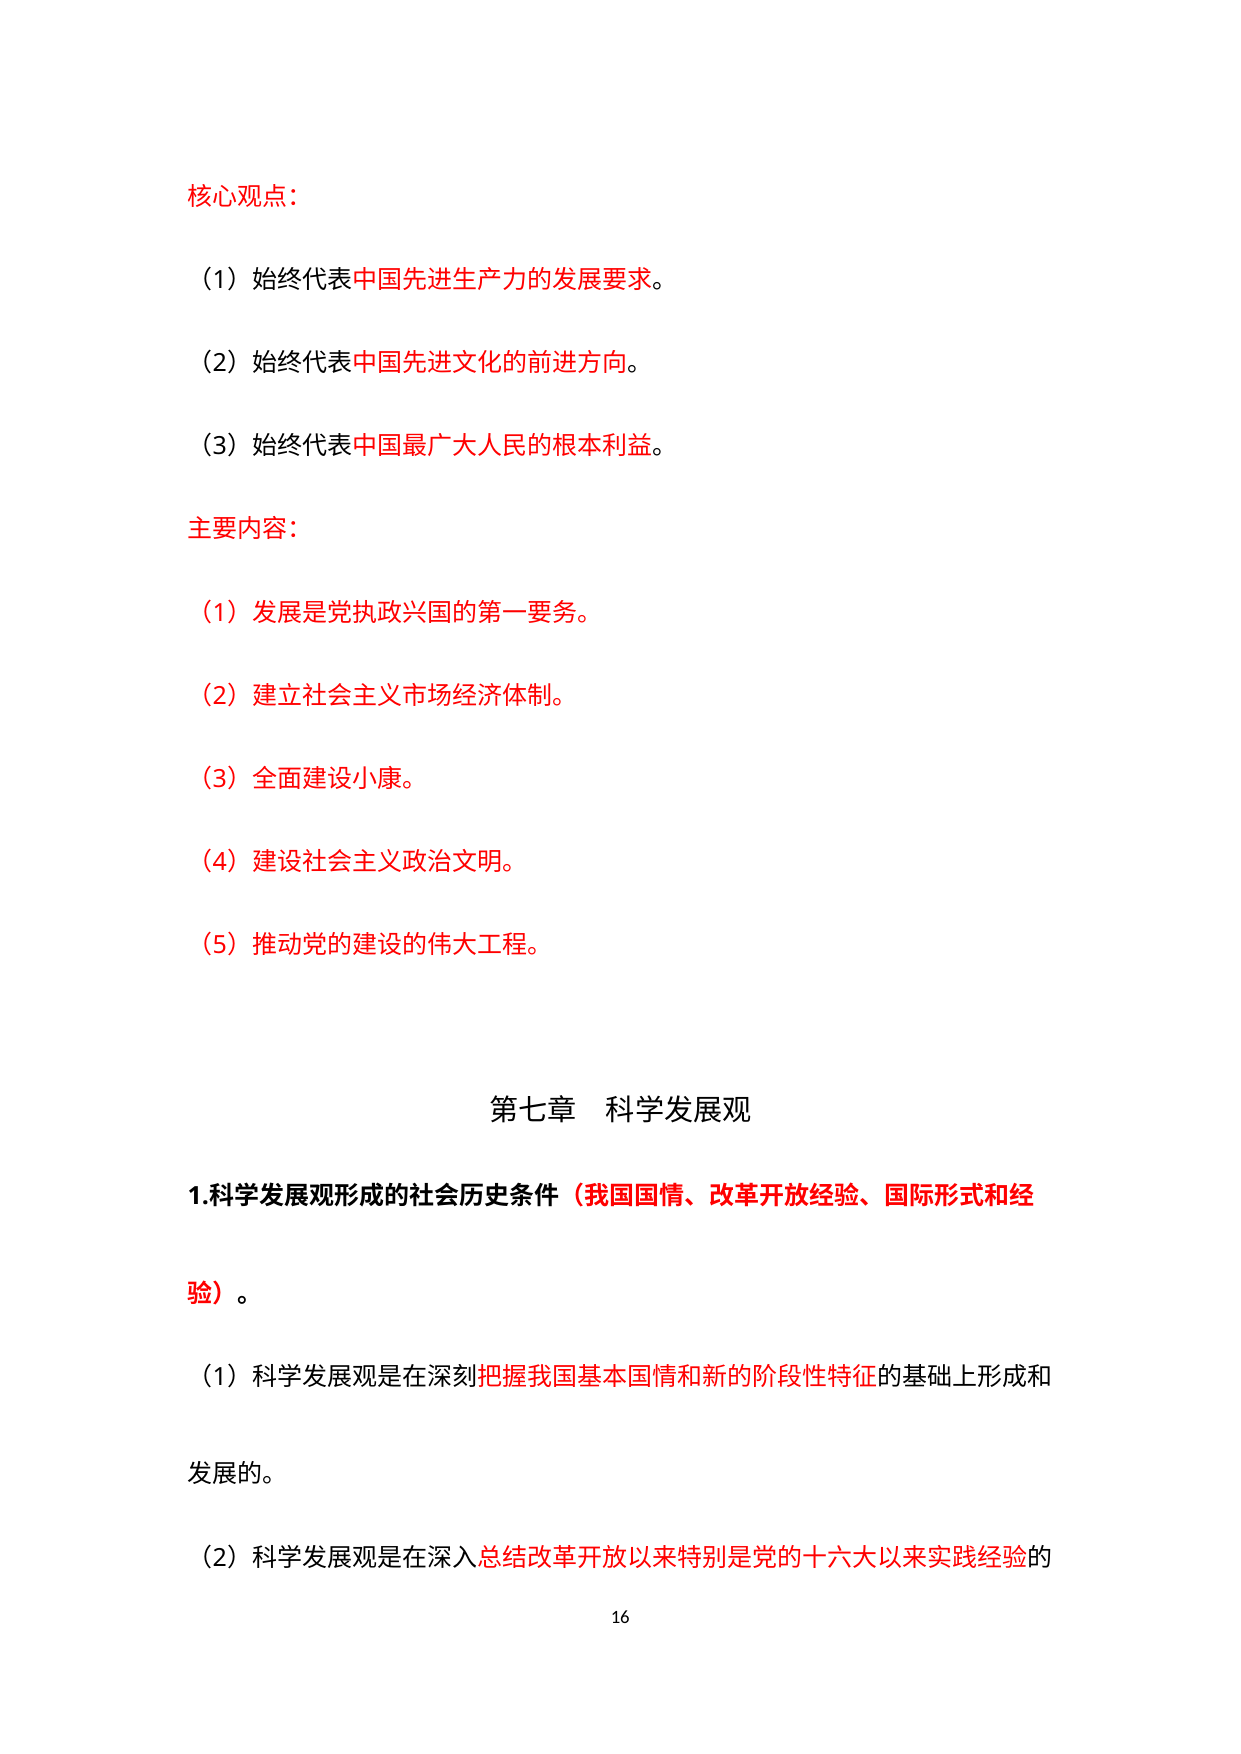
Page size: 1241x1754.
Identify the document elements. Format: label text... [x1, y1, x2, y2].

list 主要内容： [187, 494, 1053, 559]
list 核心观点： [187, 162, 1053, 227]
list 全面建设小康。 [187, 744, 1053, 809]
list 建设社会主义政治文明。 [187, 827, 1053, 892]
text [187, 1523, 1053, 1588]
text （1）科学发展观是在深刻把握我国基本国情和新的阶段性特征的基础上形成和发展的。 [187, 1342, 1053, 1504]
list 建立社会主义市场经济体制。 [187, 661, 1053, 726]
text 第七章 科学发展观 [187, 1075, 1053, 1140]
list 始终代表中国先进文化的前进方向。 [187, 328, 1053, 393]
list 推动党的建设的伟大工程。 [187, 910, 1053, 975]
list 始终代表中国最广大人民的根本利益。 [187, 411, 1053, 476]
list 始终代表中国先进生产力的发展要求。 [187, 245, 1053, 310]
list 发展是党执政兴国的第一要务。 [187, 578, 1053, 643]
text 1.科学发展观形成的社会历史条件（我国国情、改革开放经验、国际形式和经验）。 [187, 1161, 1053, 1324]
